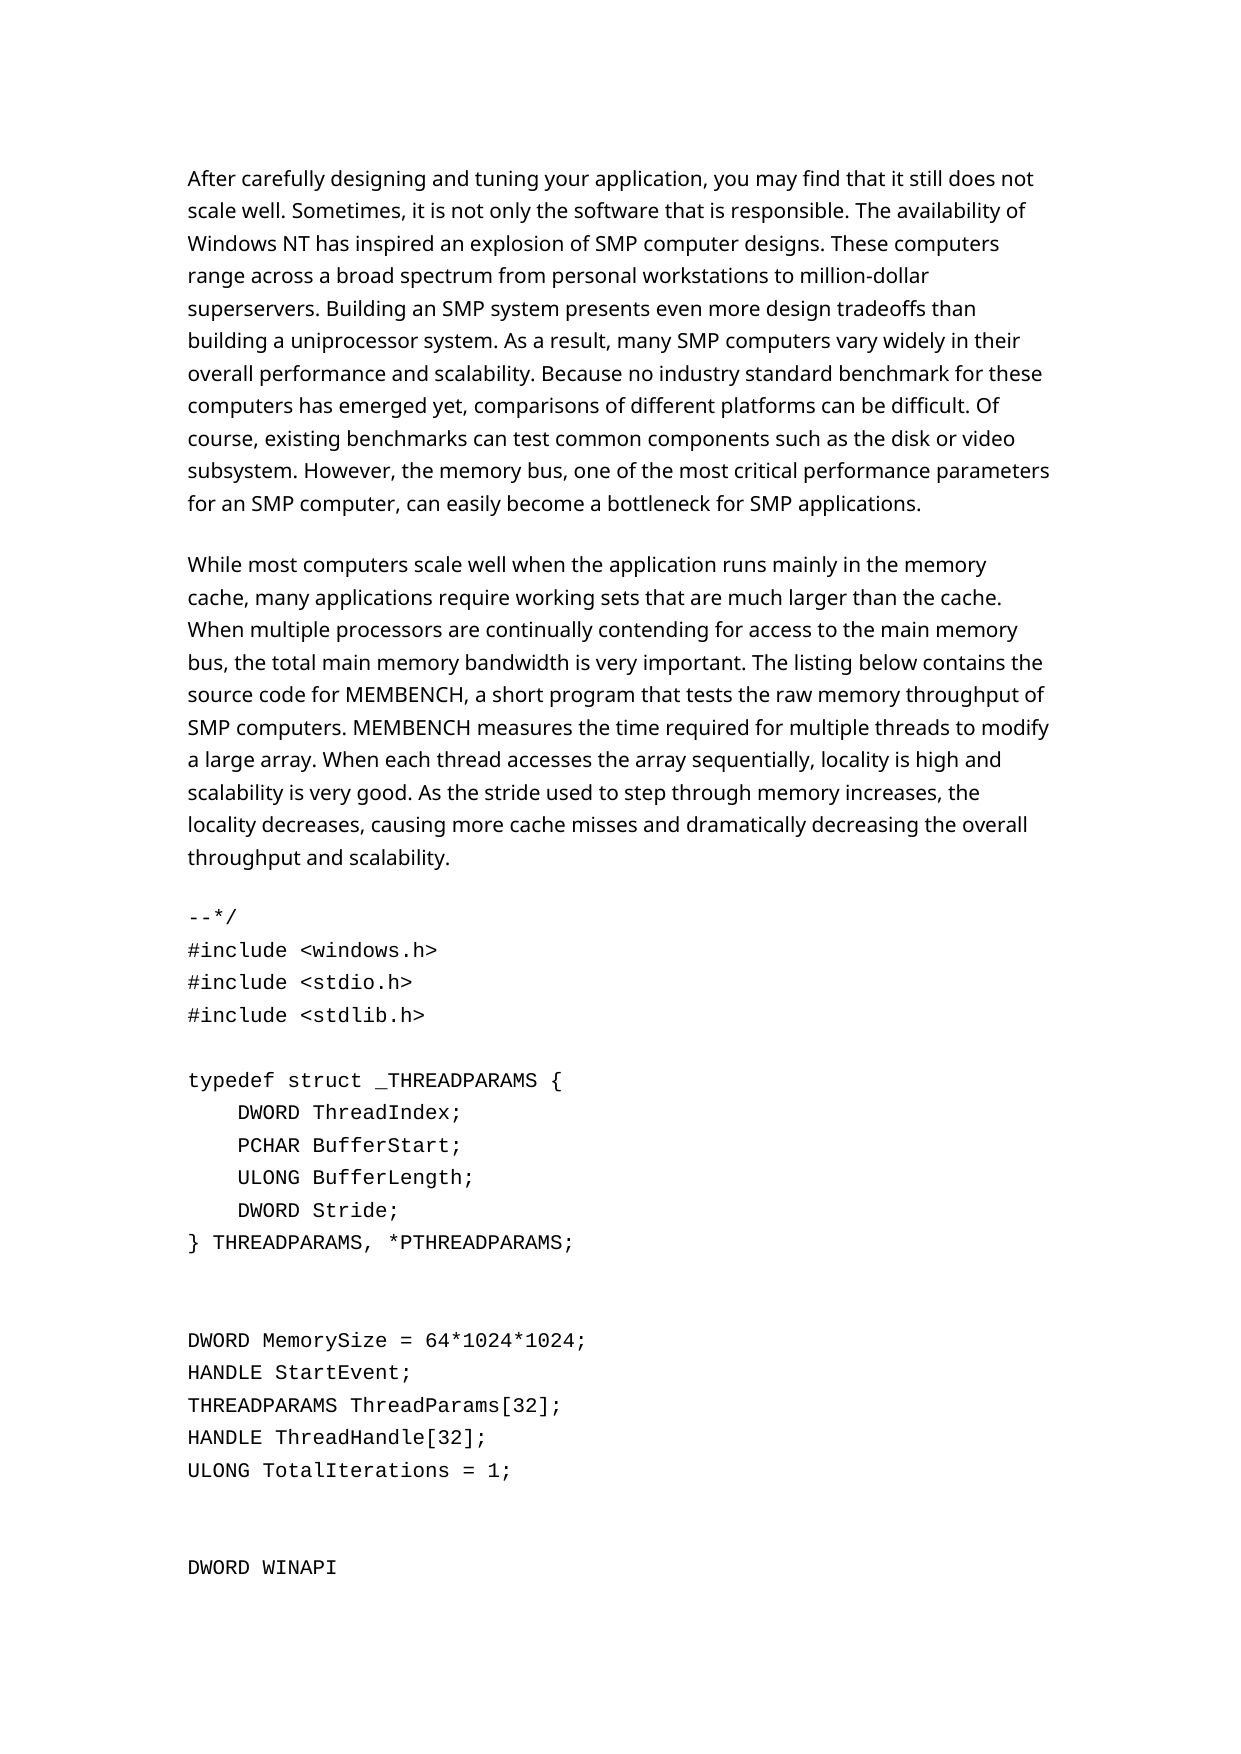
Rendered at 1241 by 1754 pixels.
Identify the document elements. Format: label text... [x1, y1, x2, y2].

text typedef struct _THREADPARAMS { [187, 1065, 1053, 1098]
text HANDLE StartEvent; [187, 1358, 1053, 1390]
text DWORD ThreadIndex; [187, 1098, 1053, 1130]
text HANDLE ThreadHandle[32]; [187, 1423, 1053, 1455]
text After carefully designing and tuning your application, you may find that it still does not scale well. Sometimes, it is not only the software that is responsible. The availability of Windows NT has inspired an explosion of SMP computer designs. These computers range across a broad spectrum from personal workstations to million-dollar superservers. Building an SMP system presents even more design tradeoffs than building a uniprocessor system. As a result, many SMP computers vary widely in their overall performance and scalability. Because no industry standard benchmark for these computers has emerged yet, comparisons of different platforms can be difficult. Of course, existing benchmarks can test common components such as the disk or video subsystem. However, the memory bus, one of the most critical performance parameters for an SMP computer, can easily become a bottleneck for SMP applications. [187, 162, 1053, 519]
text } THREADPARAMS, *PTHREADPARAMS; [187, 1228, 1053, 1260]
text #include <stdio.h> [187, 968, 1053, 1000]
text DWORD MemorySize = 64*1024*1024; [187, 1325, 1053, 1358]
text ULONG BufferLength; [187, 1163, 1053, 1195]
text ULONG TotalIterations = 1; [187, 1455, 1053, 1488]
text PCHAR BufferStart; [187, 1130, 1053, 1163]
text DWORD WINAPI [187, 1553, 1053, 1585]
text While most computers scale well when the application runs mainly in the memory cache, many applications require working sets that are much larger than the cache. When multiple processors are continually contending for access to the main memory bus, the total main memory bandwidth is very important. The listing below contains the source code for MEMBENCH, a short program that tests the raw memory throughput of SMP computers. MEMBENCH measures the time required for multiple threads to modify a large array. When each thread accesses the array sequentially, locality is high and scalability is very good. As the stride used to step through memory increases, the locality decreases, causing more cache misses and dramatically decreasing the overall throughput and scalability. [187, 549, 1053, 874]
text DWORD Stride; [187, 1195, 1053, 1228]
text --*/ [187, 903, 1053, 935]
text THREADPARAMS ThreadParams[32]; [187, 1390, 1053, 1423]
text #include <windows.h> [187, 935, 1053, 968]
text #include <stdlib.h> [187, 1000, 1053, 1033]
